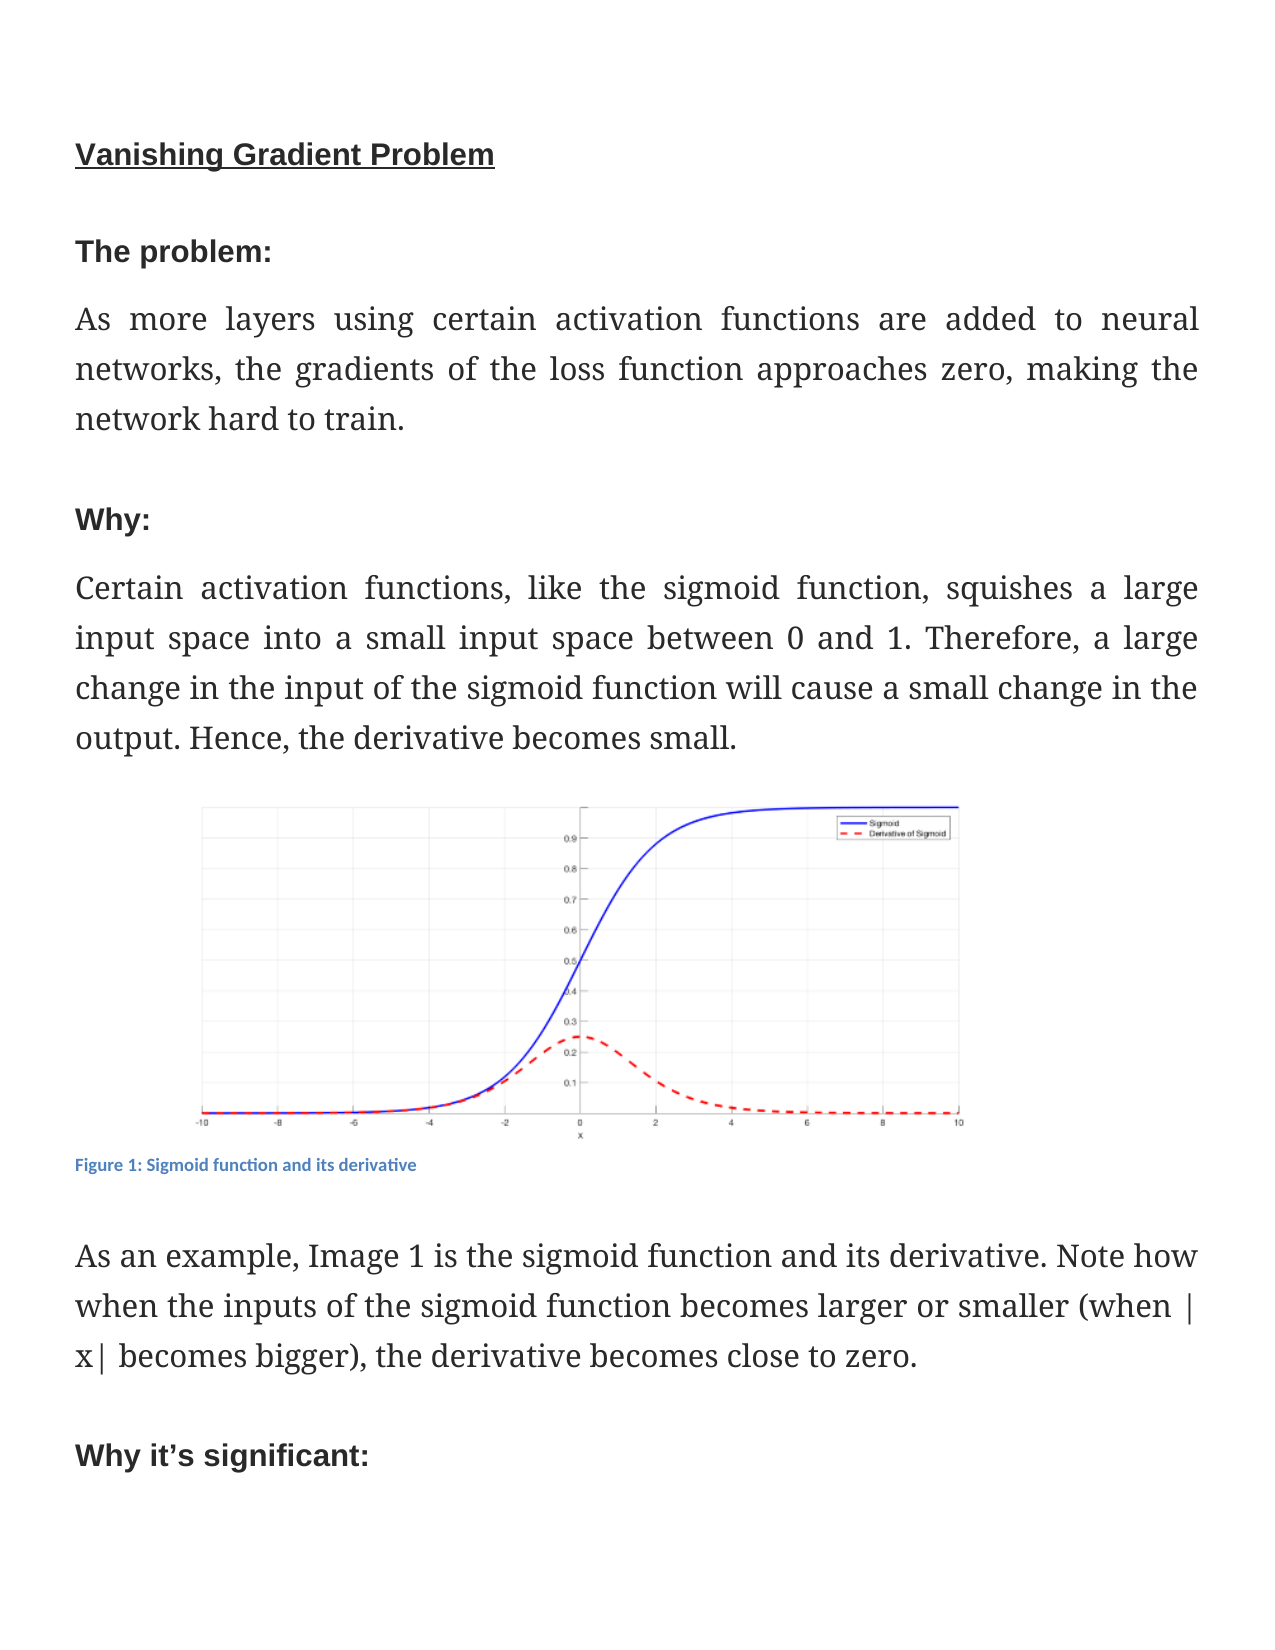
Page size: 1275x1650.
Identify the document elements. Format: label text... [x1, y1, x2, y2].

text Certain activation functions, like the sigmoid function, squishes a large input space into a small input space between 0 and 1. Therefore, a large change in the input of the sigmoid function will cause a small change in the output. Hence, the derivative becomes small. [75, 558, 1200, 758]
text As more layers using certain activation functions are added to neural networks, the gradients of the loss function approaches zero, making the network hard to train. [75, 290, 1200, 440]
subtitle Why it’s significant: [75, 1435, 1200, 1473]
picture [75, 779, 1050, 1154]
text The problem: [75, 231, 1200, 268]
text Vanishing Gradient Problem [75, 134, 1200, 172]
text As an example, Image 1 is the sigmoid function and its derivative. Note how when the inputs of the sigmoid function becomes larger or smaller (when |x| becomes bigger), the derivative becomes close to zero. [75, 1226, 1200, 1376]
text Why: [75, 499, 1200, 537]
